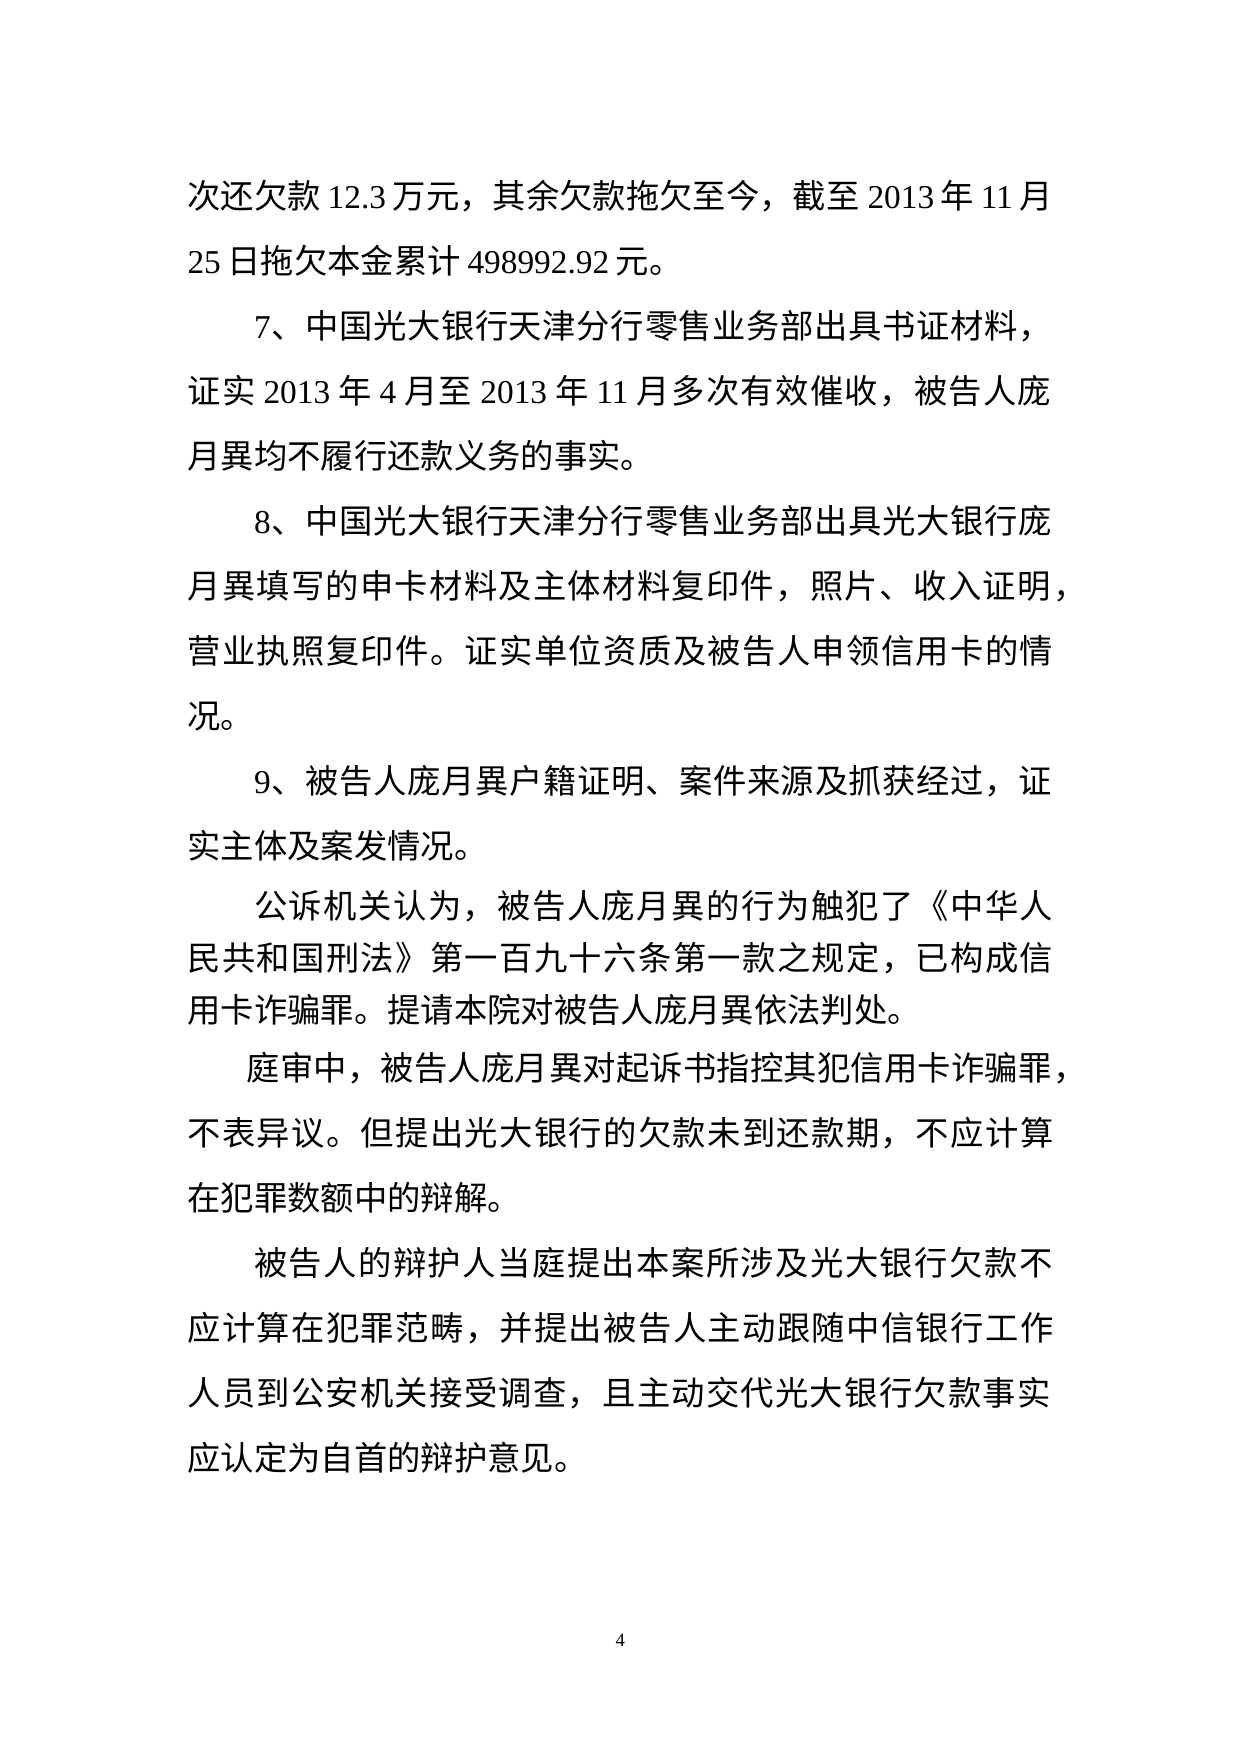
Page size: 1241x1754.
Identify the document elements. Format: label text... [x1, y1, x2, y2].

text 9、被告人庞月異户籍证明、案件来源及抓获经过，证实主体及案发情况。 [187, 747, 1053, 877]
text 被告人的辩护人当庭提出本案所涉及光大银行欠款不应计算在犯罪范畴，并提出被告人主动跟随中信银行工作人员到公安机关接受调查，且主动交代光大银行欠款事实，应认定为自首的辩护意见。 [187, 1228, 1053, 1488]
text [187, 162, 1053, 292]
text 7、中国光大银行天津分行零售业务部出具书证材料，证实2013年4月至2013年11月多次有效催收，被告人庞月異均不履行还款义务的事实。 [187, 292, 1053, 487]
text 8、中国光大银行天津分行零售业务部出具光大银行庞月異填写的申卡材料及主体材料复印件，照片、收入证明，营业执照复印件。证实单位资质及被告人申领信用卡的情况。 [187, 487, 1053, 747]
text 公诉机关认为，被告人庞月異的行为触犯了《中华人民共和国刑法》第一百九十六条第一款之规定，已构成信用卡诈骗罪。提请本院对被告人庞月異依法判处。 [187, 877, 1053, 1033]
text 庭审中，被告人庞月異对起诉书指控其犯信用卡诈骗罪，不表异议。但提出光大银行的欠款未到还款期，不应计算在犯罪数额中的辩解。 [187, 1033, 1053, 1228]
